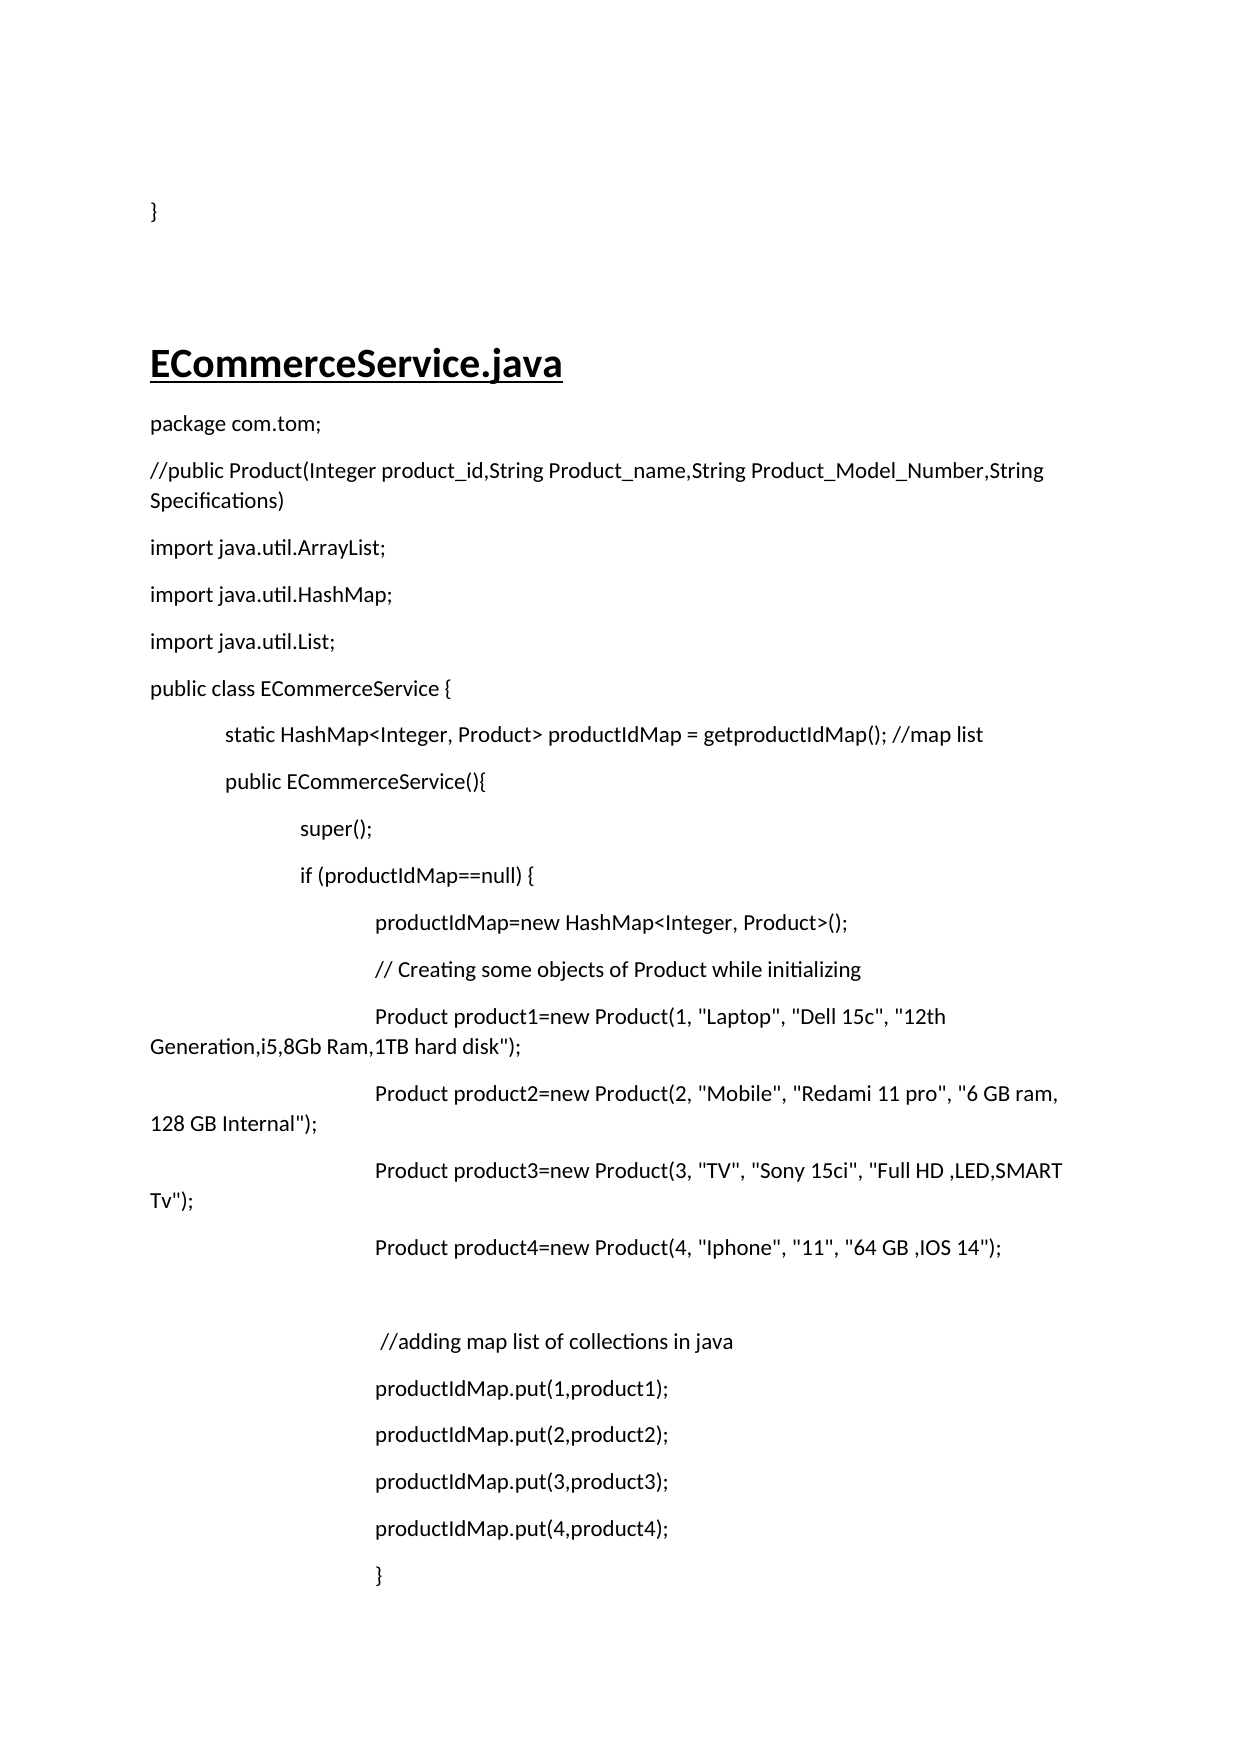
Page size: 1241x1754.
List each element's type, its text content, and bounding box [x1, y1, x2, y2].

text //public Product(Integer product_id,String Product_name,String Product_Model_Number,String Specifications) [150, 456, 1090, 514]
text package com.tom; [150, 409, 1090, 437]
text public ECommerceService(){ [150, 767, 1090, 795]
text //adding map list of collections in java [150, 1327, 1090, 1355]
text productIdMap.put(1,product1); [150, 1374, 1090, 1402]
text } [150, 1561, 1090, 1589]
text ECommerceService.java [150, 337, 1090, 388]
text productIdMap.put(4,product4); [150, 1514, 1090, 1542]
text Product product4=new Product(4, "Iphone", "11", "64 GB ,IOS 14"); [150, 1233, 1090, 1261]
text productIdMap=new HashMap<Integer, Product>(); [150, 908, 1090, 936]
text public class ECommerceService { [150, 674, 1090, 702]
text import java.util.HashMap; [150, 580, 1090, 608]
text // Creating some objects of Product while initializing [150, 955, 1090, 983]
text import java.util.List; [150, 627, 1090, 655]
text static HashMap<Integer, Product> productIdMap = getproductIdMap(); //map list [150, 721, 1090, 748]
text super(); [150, 814, 1090, 842]
text productIdMap.put(3,product3); [150, 1467, 1090, 1495]
text import java.util.ArrayList; [150, 533, 1090, 561]
text Product product2=new Product(2, "Mobile", "Redami 11 pro", "6 GB ram, 128 GB Internal"); [150, 1079, 1090, 1137]
text Product product3=new Product(3, "TV", "Sony 15ci", "Full HD ,LED,SMART Tv"); [150, 1156, 1090, 1214]
text productIdMap.put(2,product2); [150, 1421, 1090, 1448]
text } [150, 197, 1090, 225]
text Product product1=new Product(1, "Laptop", "Dell 15c", "12th Generation,i5,8Gb Ram,1TB hard disk"); [150, 1002, 1090, 1060]
text if (productIdMap==null) { [150, 861, 1090, 889]
